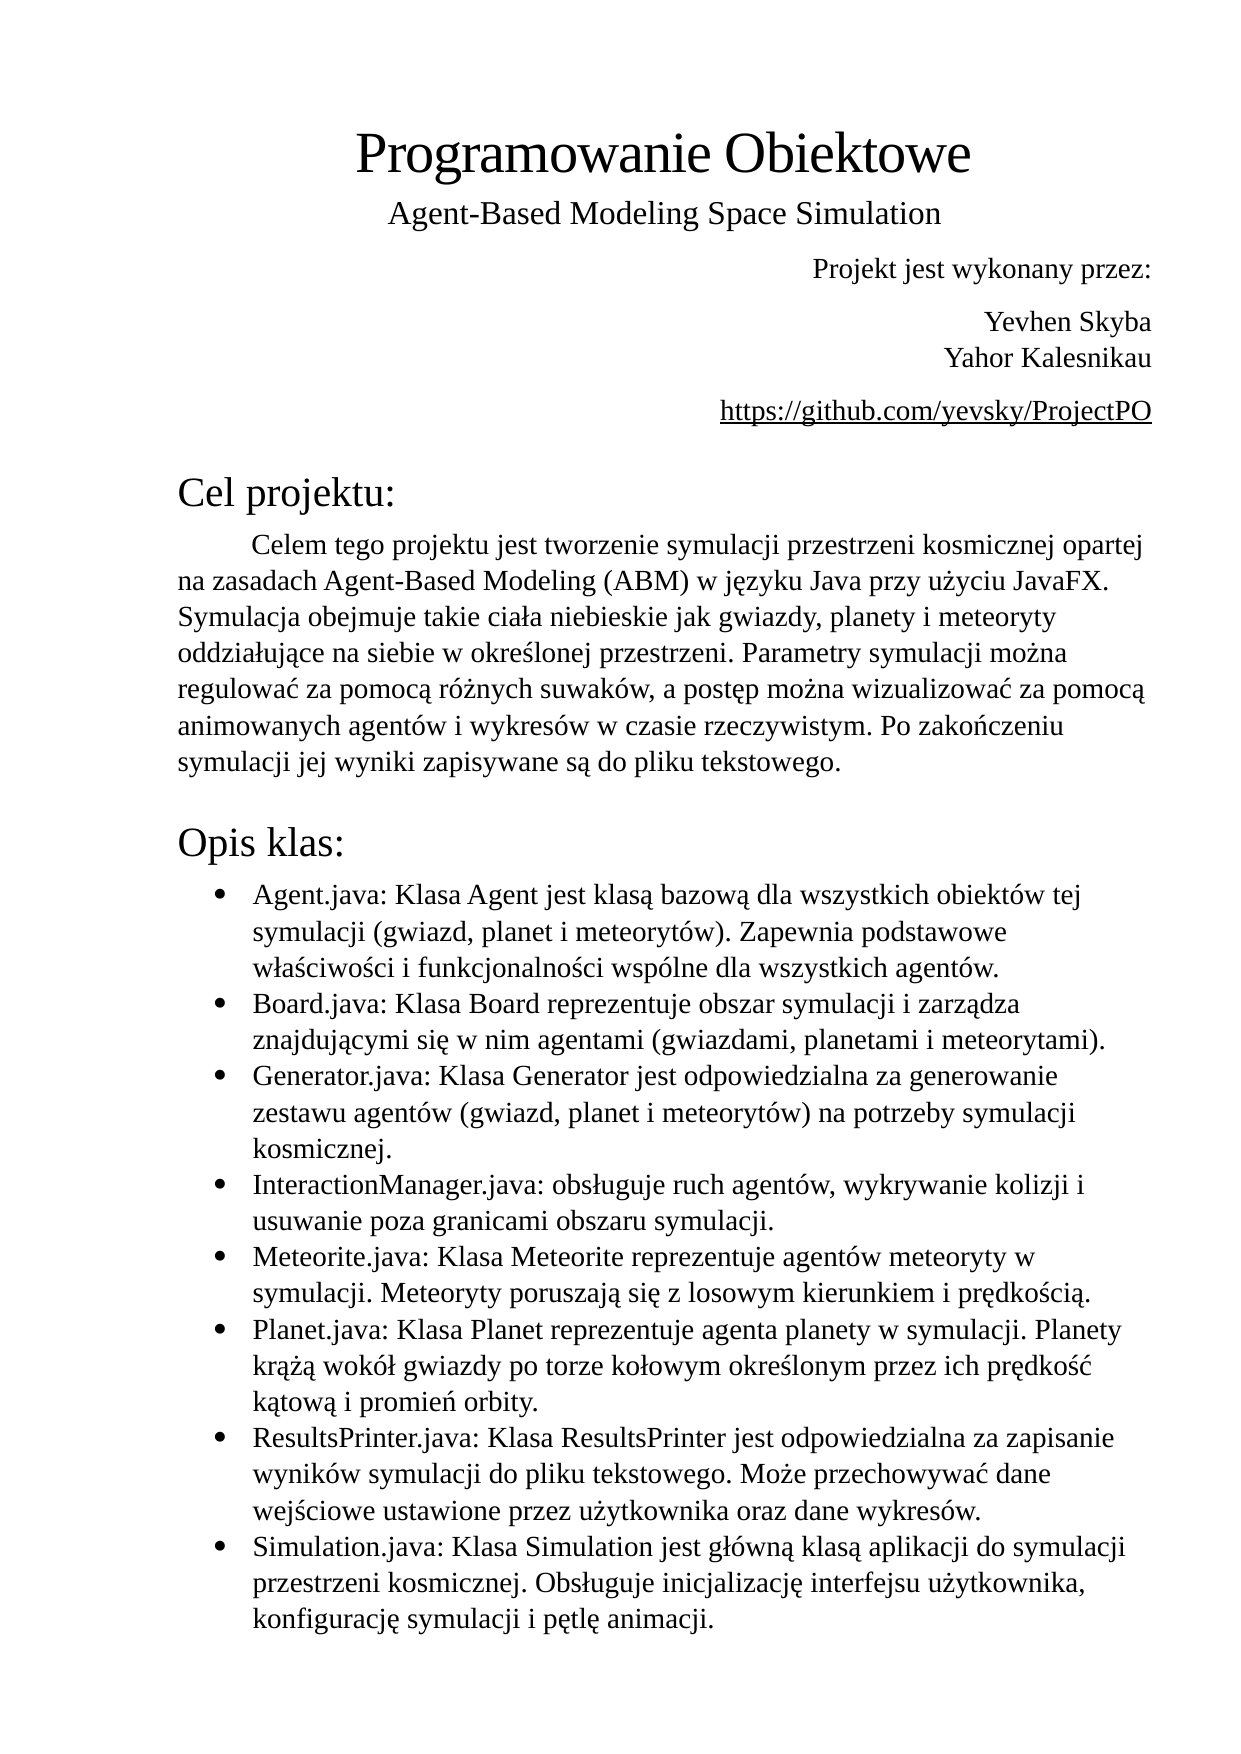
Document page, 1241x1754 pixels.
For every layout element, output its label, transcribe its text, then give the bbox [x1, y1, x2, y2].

list Agent.java: Klasa Agent jest klasą bazową dla wszystkich obiektów tej symulacji (gwiazd, planet i meteorytów). Zapewnia podstawowe właściwości i funkcjonalności wspólne dla wszystkich agentów. [215, 877, 1152, 983]
text Celem tego projektu jest tworzenie symulacji przestrzeni kosmicznej opartej na zasadach Agent-Based Modeling (ABM) w języku Java przy użyciu JavaFX. Symulacja obejmuje takie ciała niebieskie jak gwiazdy, planety i meteoryty oddziałujące na siebie w określonej przestrzeni. Parametry symulacji można regulować za pomocą różnych suwaków, a postęp można wizualizować za pomocą animowanych agentów i wykresów w czasie rzeczywistym. Po zakończeniu symulacji jej wyniki zapisywane są do pliku tekstowego. [177, 527, 1152, 777]
list InteractionManager.java: obsługuje ruch agentów, wykrywanie kolizji i usuwanie poza granicami obszaru symulacji. [215, 1167, 1152, 1237]
text Yevhen Skyba Yahor Kalesnikau [177, 304, 1152, 374]
list Planet.java: Klasa Planet reprezentuje agenta planety w symulacji. Planety krążą wokół gwiazdy po torze kołowym określonym przez ich prędkość kątową i promień orbity. [215, 1312, 1152, 1418]
list Generator.java: Klasa Generator jest odpowiedzialna za generowanie zestawu agentów (gwiazd, planet i meteorytów) na potrzeby symulacji kosmicznej. [215, 1058, 1152, 1164]
list Simulation.java: Klasa Simulation jest główną klasą aplikacji do symulacji przestrzeni kosmicznej. Obsługuje inicjalizację interfejsu użytkownika, konfigurację symulacji i pętlę animacji. [215, 1529, 1152, 1635]
list Meteorite.java: Klasa Meteorite reprezentuje agentów meteoryty w symulacji. Meteoryty poruszają się z losowym kierunkiem i prędkością. [215, 1239, 1152, 1309]
text Agent-Based Modeling Space Simulation [177, 193, 1152, 232]
subtitle Cel projektu: [177, 467, 1152, 515]
subtitle Opis klas: [177, 817, 1152, 865]
title Programowanie Obiektowe [177, 118, 1152, 185]
text Projekt jest wykonany przez: [177, 252, 1152, 285]
list ResultsPrinter.java: Klasa ResultsPrinter jest odpowiedzialna za zapisanie wyników symulacji do pliku tekstowego. Może przechowywać dane wejściowe ustawione przez użytkownika oraz dane wykresów. [215, 1420, 1152, 1526]
list Board.java: Klasa Board reprezentuje obszar symulacji i zarządza znajdującymi się w nim agentami (gwiazdami, planetami i meteorytami). [215, 986, 1152, 1056]
text https://github.com/yevsky/ProjectPO [177, 393, 1152, 427]
